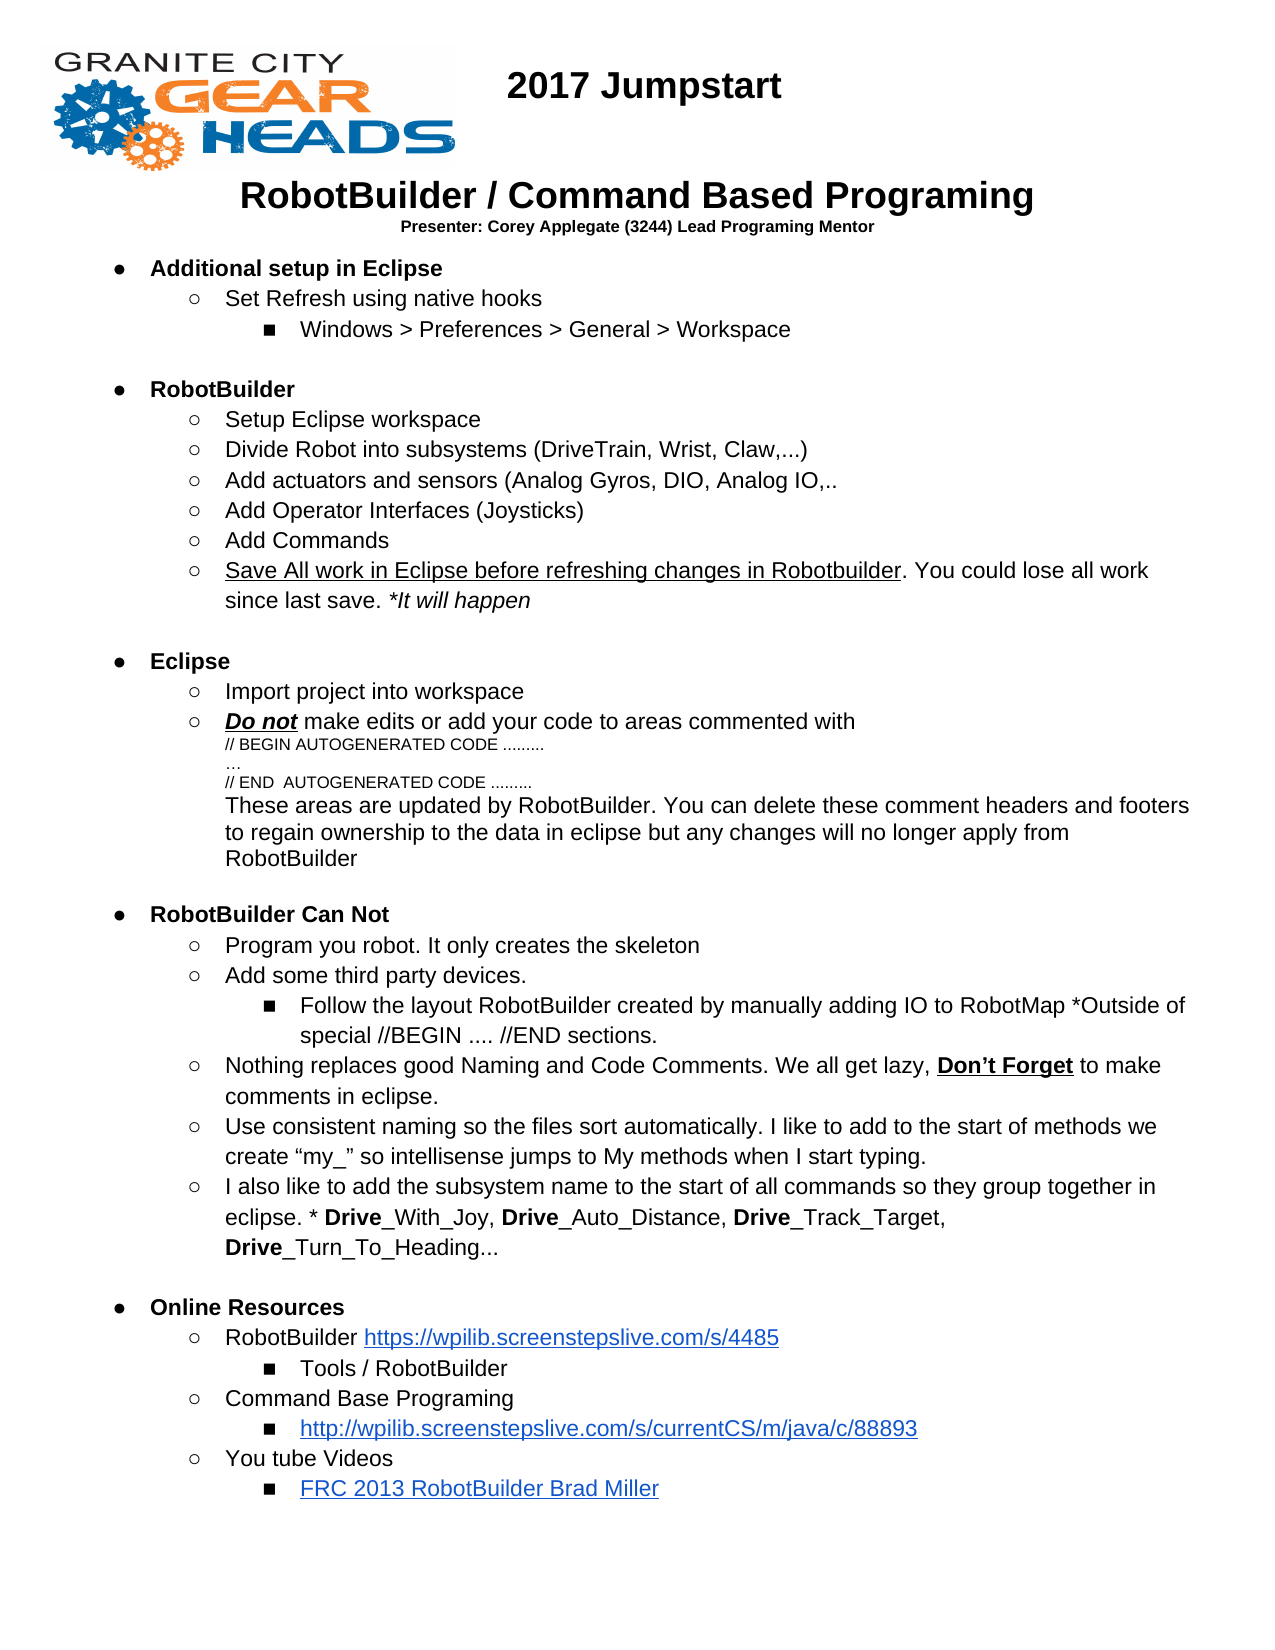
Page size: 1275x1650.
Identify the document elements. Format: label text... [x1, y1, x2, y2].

text RobotBuilder / Command Based Programing [75, 174, 1200, 217]
list Add actuators and sensors (Analog Gyros, DIO, Analog IO,.. [187, 467, 1200, 493]
list Additional setup in Eclipse [112, 255, 1200, 282]
text 2017 Jumpstart [455, 63, 1200, 107]
list Use consistent naming so the files sort automatically. I like to add to the start of methods we create “my_” so intellisense jumps to My methods when I start typing. [187, 1113, 1200, 1169]
list Set Refresh using native hooks [187, 285, 1200, 312]
list Add Commands [187, 527, 1200, 553]
list http://wpilib.screenstepslive.com/s/currentCS/m/java/c/88893 [262, 1415, 1200, 1441]
list Command Base Programing [187, 1385, 1200, 1411]
list Online Resources [112, 1294, 1200, 1321]
list Tools / RobotBuilder [262, 1354, 1200, 1381]
list You tube Videos [187, 1445, 1200, 1472]
list RobotBuilder Can Not [112, 901, 1200, 928]
list Save All work in Eclipse before refreshing changes in Robotbuilder. You could lose all work since last save. *It will happen [187, 557, 1200, 614]
list Divide Robot into subsystems (DriveTrain, Wrist, Claw,...) [187, 436, 1200, 463]
list Eclipse [112, 648, 1200, 674]
picture [37, 44, 455, 171]
text Presenter: Corey Applegate (3244) Lead Programing Mentor [75, 217, 1200, 236]
list Import project into workspace [187, 678, 1200, 704]
list RobotBuilder [112, 376, 1200, 402]
list Add Operator Interfaces (Joysticks) [187, 497, 1200, 523]
list Follow the layout RobotBuilder created by manually adding IO to RobotMap *Outside of special //BEGIN .... //END sections. [262, 992, 1200, 1049]
list I also like to add the subsystem name to the start of all commands so they group together in eclipse. * Drive_With_Joy, Drive_Auto_Distance, Drive_Track_Target, Drive_Turn_To_Heading... [187, 1173, 1200, 1260]
list Setup Eclipse workspace [187, 406, 1200, 433]
list Add some third party devices. [187, 962, 1200, 988]
list FRC 2013 RobotBuilder Brad Miller [262, 1475, 1200, 1502]
list Windows > Preferences > General > Workspace [262, 316, 1200, 342]
list RobotBuilder https://wpilib.screenstepslive.com/s/4485 [187, 1324, 1200, 1351]
list Program you robot. It only creates the skeleton [187, 932, 1200, 958]
list Do not make edits or add your code to areas commented with // BEGIN AUTOGENERATED CODE ......... … // END AUTOGENERATED CODE ......... These areas are updated by RobotBuilder. You can delete these comment headers and footers to regain ownership to the data in eclipse but any changes will no longer apply from RobotBuilder [187, 708, 1200, 871]
list Nothing replaces good Naming and Code Comments. We all get lazy, Don’t Forget to make comments in eclipse. [187, 1052, 1200, 1109]
